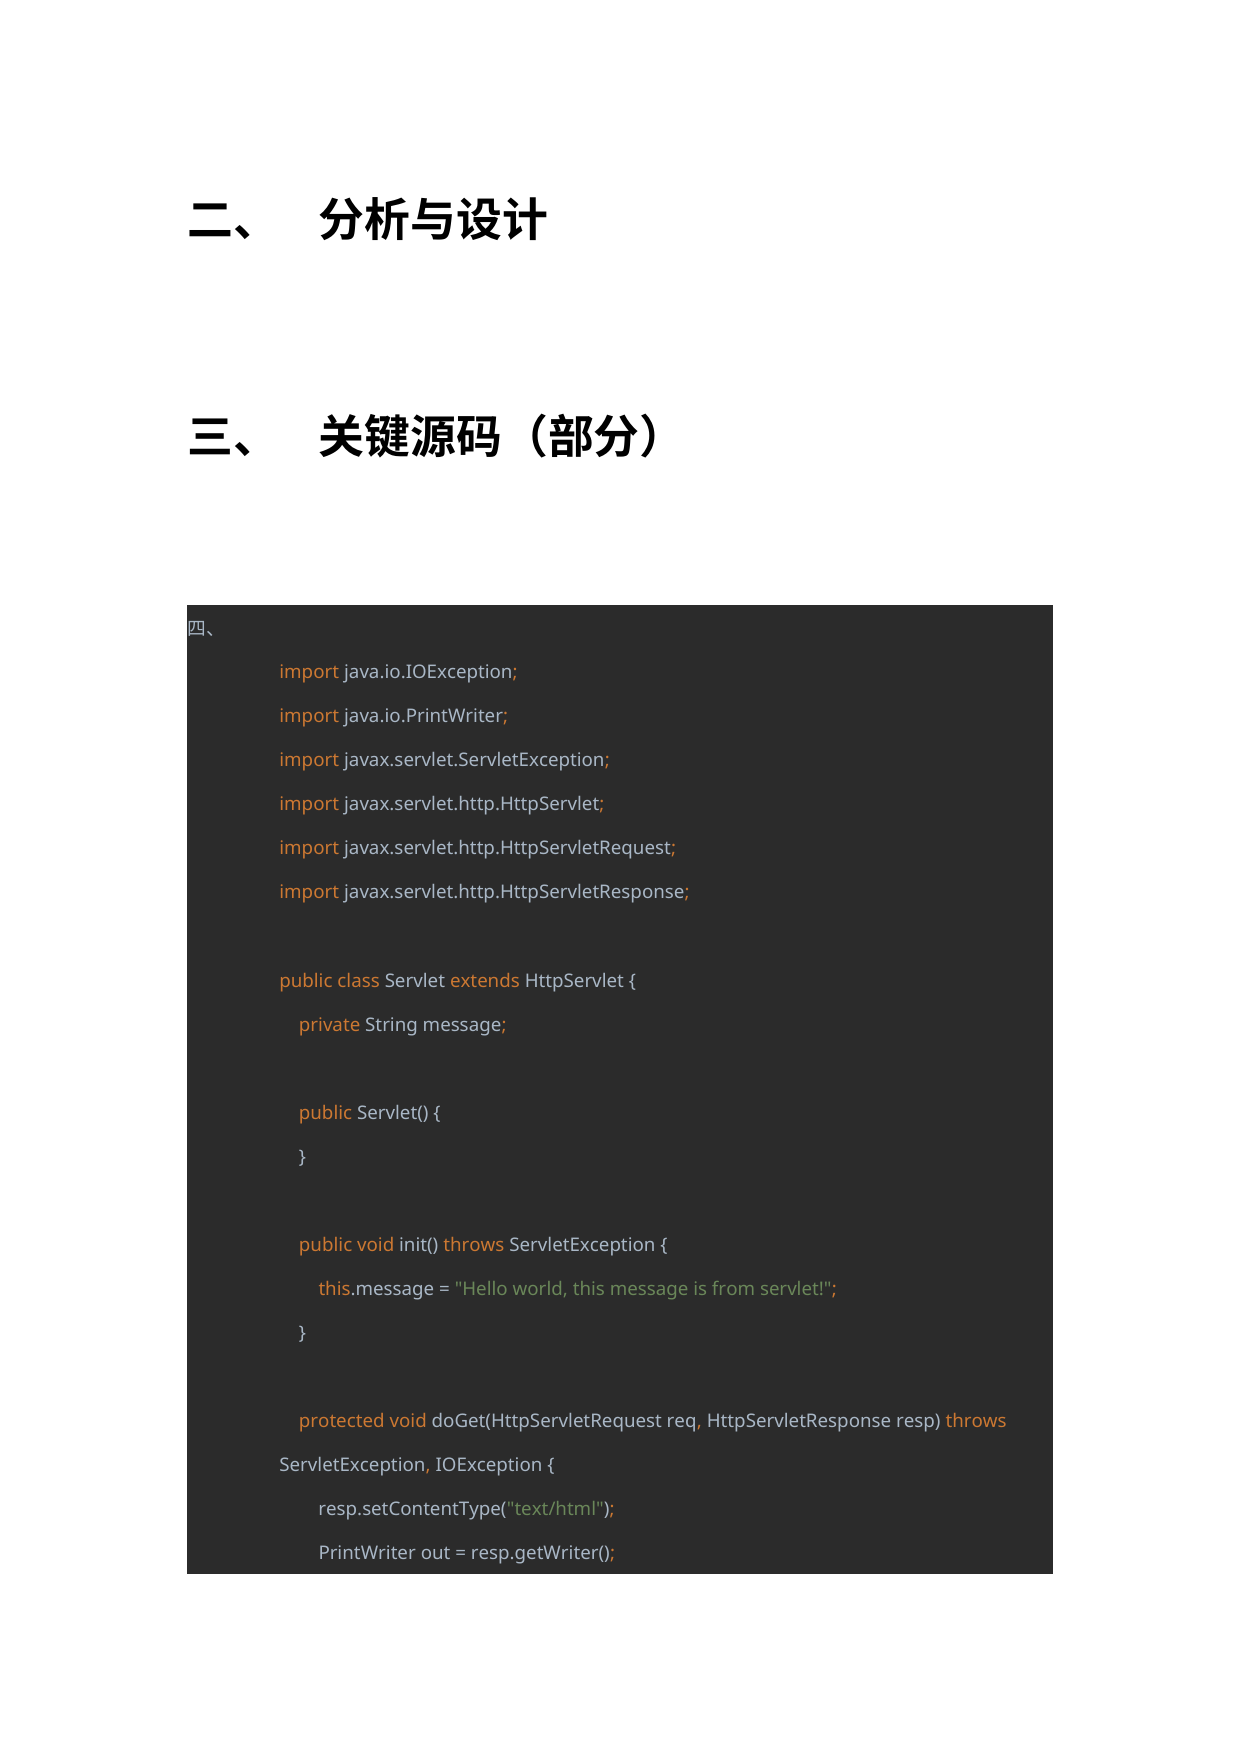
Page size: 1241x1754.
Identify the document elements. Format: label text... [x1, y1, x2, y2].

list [187, 605, 1053, 1574]
subtitle 分析与设计 [187, 172, 1053, 260]
subtitle 关键源码（部分） [187, 389, 1053, 477]
